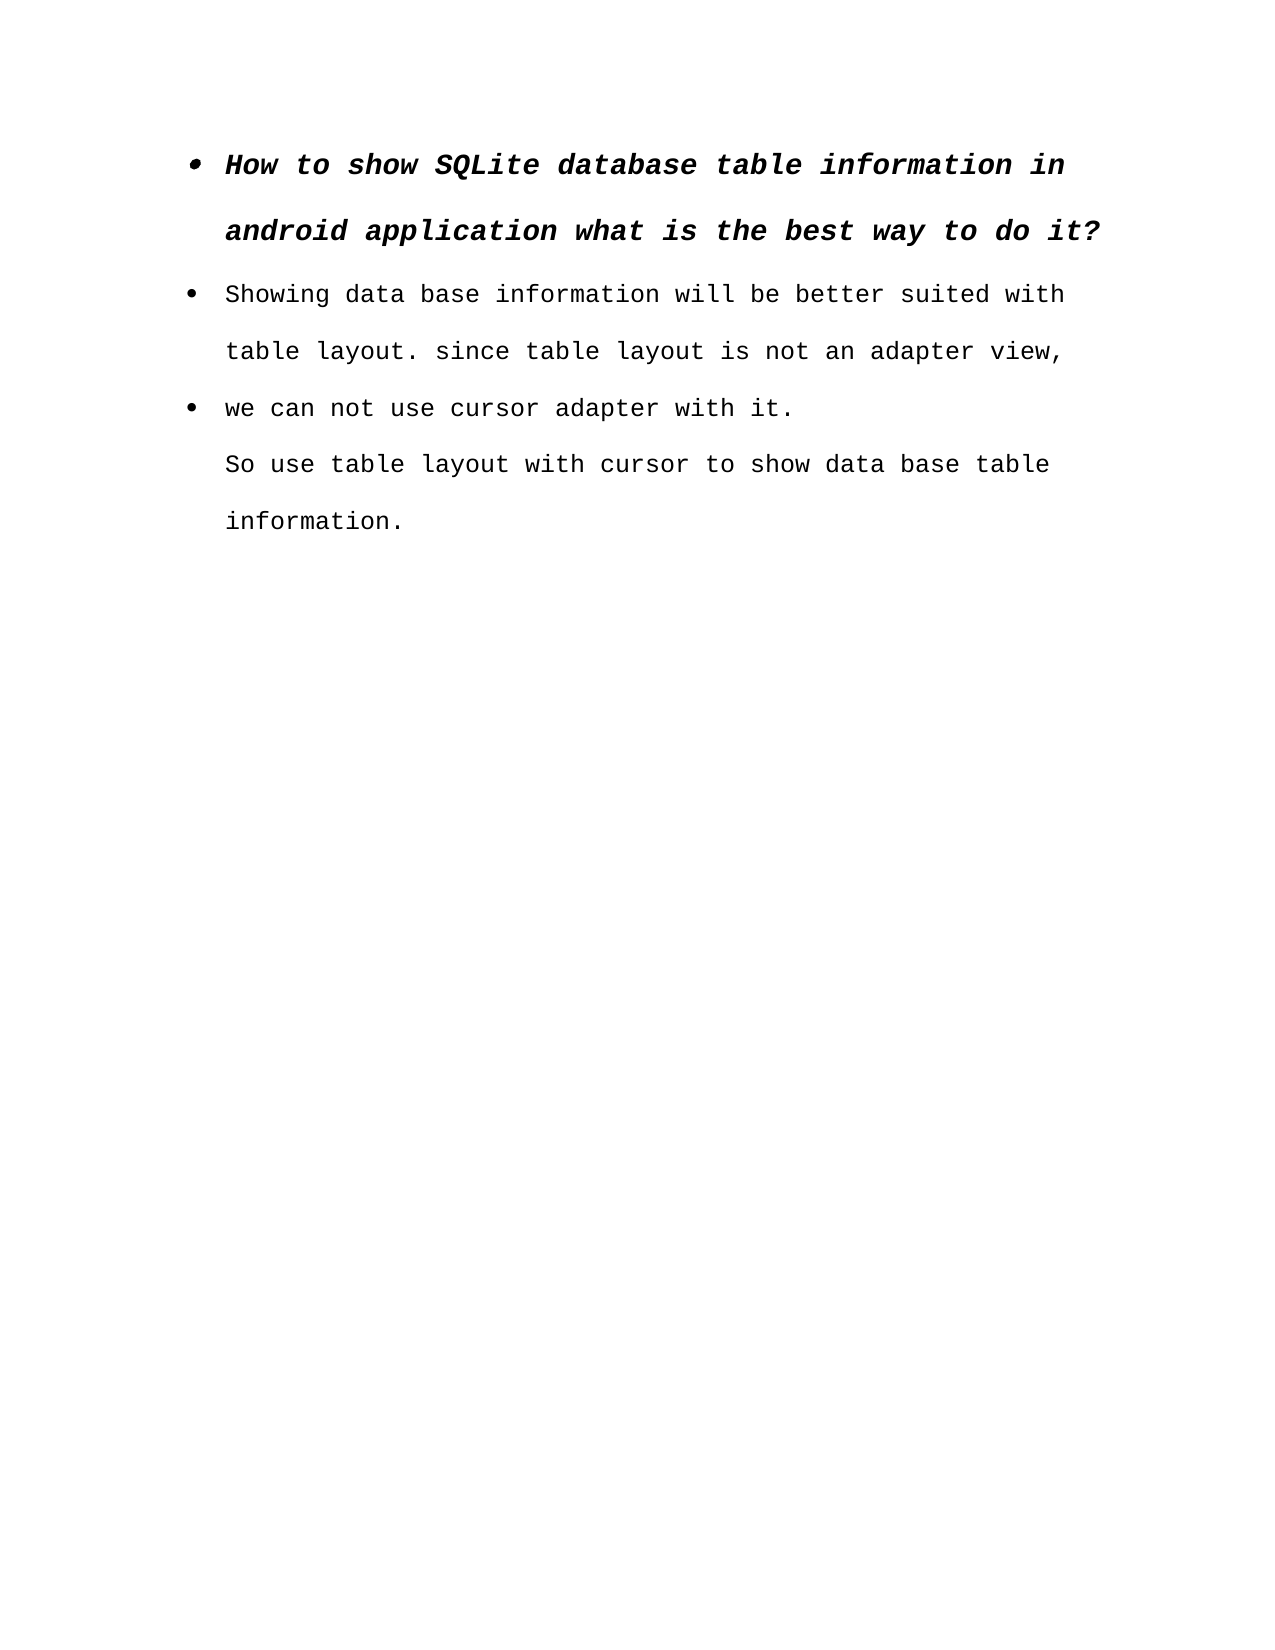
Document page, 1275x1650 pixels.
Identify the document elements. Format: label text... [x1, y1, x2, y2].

list Showing data base information will be better suited with table layout. since table layout is not an adapter view, [187, 282, 1125, 367]
list we can not use cursor adapter with it. So use table layout with cursor to show data base table information. [187, 395, 1125, 706]
list How to show SQLite database table information in android application what is the best way to do it? [187, 150, 1125, 249]
